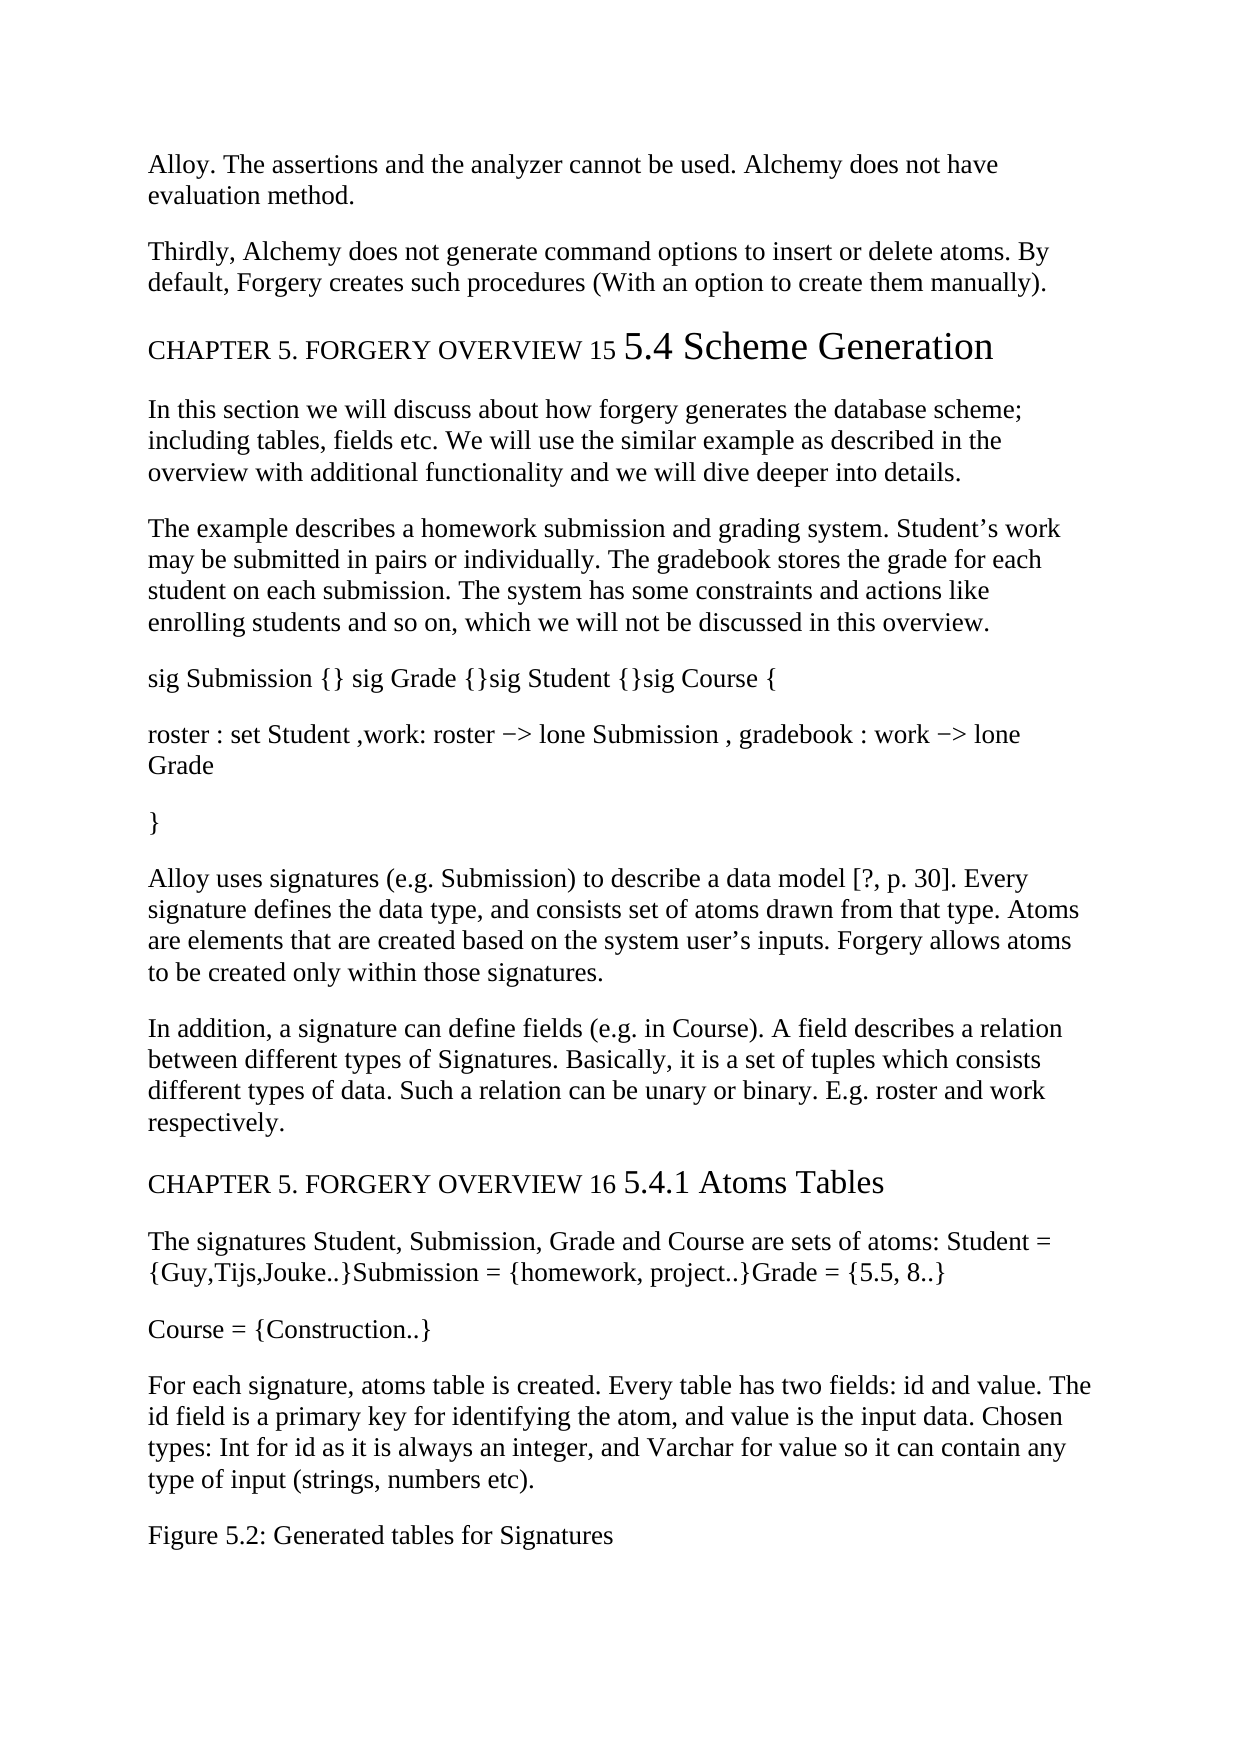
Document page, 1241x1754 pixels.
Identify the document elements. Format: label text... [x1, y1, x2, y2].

text sig Submission {} sig Grade {} sig Student {} sig Course { [148, 662, 1093, 693]
text Figure 5.2: Generated tables for Signatures [148, 1519, 1093, 1550]
text The example describes a homework submission and grading system. Student’s work may be submitted in pairs or individually. The gradebook stores the grade for each student on each submission. The system has some constraints and actions like enrolling students and so on, which we will not be discussed in this overview. [148, 512, 1093, 637]
text CHAPTER 5. FORGERY OVERVIEW 15 5.4 Scheme Generation [148, 323, 1093, 368]
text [148, 148, 1093, 210]
text In addition, a signature can define fields (e.g. in Course). A field describes a relation between different types of Signatures. Basically, it is a set of tuples which consists different types of data. Such a relation can be unary or binary. E.g. roster and work respectively. [148, 1012, 1093, 1137]
text } [148, 806, 1093, 837]
text Thirdly, Alchemy does not generate command options to insert or delete atoms. By default, Forgery creates such procedures (With an option to create them manually). [148, 235, 1093, 298]
text In this section we will discuss about how forgery generates the database scheme; including tables, fields etc. We will use the similar example as described in the overview with additional functionality and we will dive deeper into details. [148, 393, 1093, 487]
text The signatures Student, Submission, Grade and Course are sets of atoms: Student = {Guy,Tijs,Jouke..} Submission = {homework, project..} Grade = {5.5, 8..} [148, 1225, 1093, 1288]
text CHAPTER 5. FORGERY OVERVIEW 16 5.4.1 Atoms Tables [148, 1162, 1093, 1200]
text For each signature, atoms table is created. Every table has two fields: id and value. The id field is a primary key for identifying the atom, and value is the input data. Chosen types: Int for id as it is always an integer, and Varchar for value so it can contain any type of input (strings, numbers etc). [148, 1369, 1093, 1494]
text roster : set Student , work: roster −> lone Submission , gradebook : work −> lone Grade [148, 718, 1093, 781]
text Alloy uses signatures (e.g. Submission) to describe a data model [?, p. 30]. Every signature defines the data type, and consists set of atoms drawn from that type. Atoms are elements that are created based on the system user’s inputs. Forgery allows atoms to be created only within those signatures. [148, 862, 1093, 987]
text Course = {Construction..} [148, 1313, 1093, 1344]
